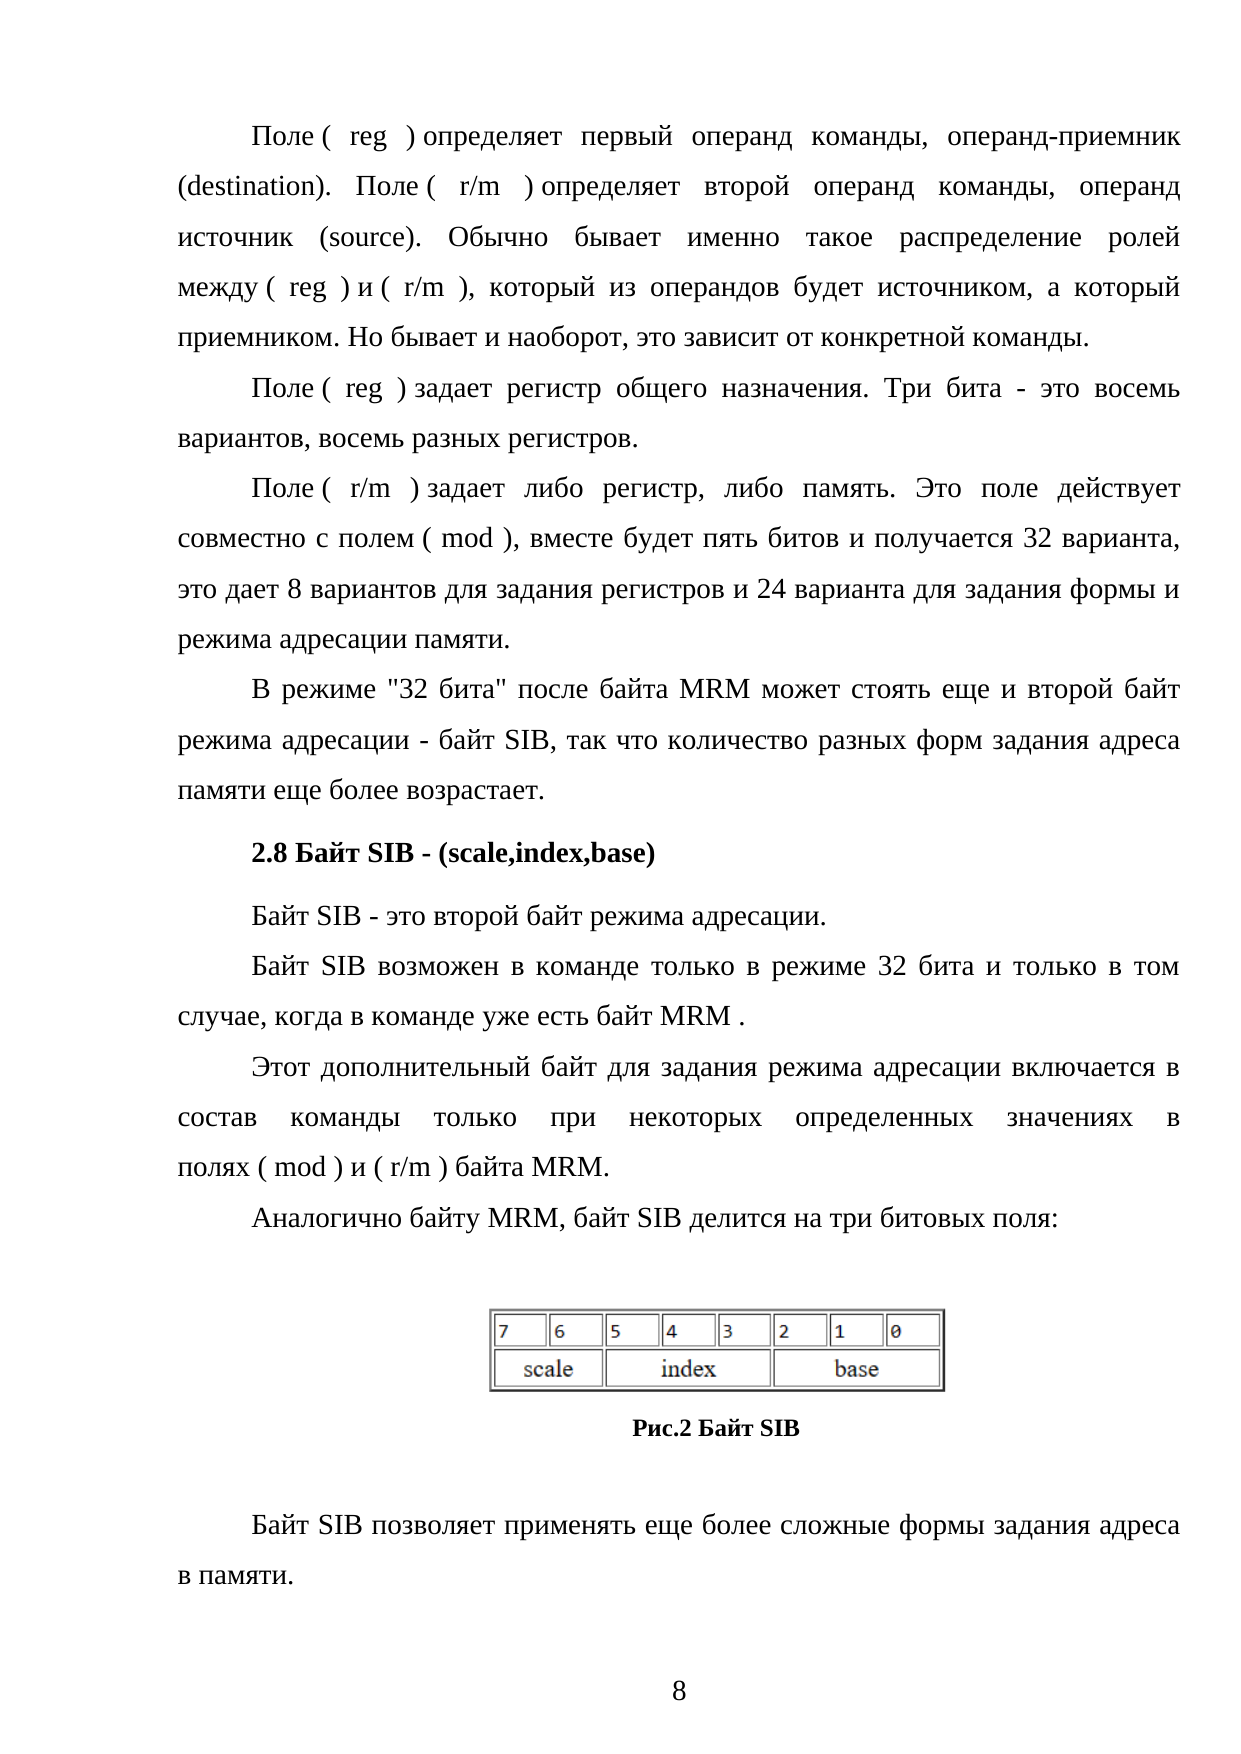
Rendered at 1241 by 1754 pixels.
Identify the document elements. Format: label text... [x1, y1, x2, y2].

text Рис.2 Байт SIB [177, 1413, 1181, 1442]
text Поле ( r/m ) задает либо регистр, либо память. Это поле действует совместно с полем ( mod ), вместе будет пять битов и получается 32 варианта, это дает 8 вариантов для задания регистров и 24 варианта для задания формы и режима адресации памяти. [177, 470, 1181, 655]
text Байт SIB позволяет применять еще более сложные формы задания адреса в памяти. [177, 1507, 1181, 1591]
picture [483, 1300, 949, 1397]
text Этот дополнительный байт для задания режима адресации включается в состав команды только при некоторых определенных значениях в полях ( mod ) и ( r/m ) байта MRM. [177, 1049, 1181, 1183]
text Байт SIB возможен в команде только в режиме 32 бита и только в том случае, когда в команде уже есть байт MRM . [177, 948, 1181, 1032]
text В режиме "32 бита" после байта MRM может стоять еще и второй байт режима адресации - байт SIB, так что количество разных форм задания адреса памяти еще более возрастает. [177, 672, 1181, 806]
text Поле ( reg ) определяет первый операнд команды, операнд-приемник (destination). Поле ( r/m ) определяет второй операнд команды, операнд источник (source). Обычно бывает именно такое распределение ролей между ( reg ) и ( r/m ), который из операндов будет источником, а который приемником. Но бывает и наоборот, это зависит от конкретной команды. [177, 118, 1181, 353]
text Аналогично байту MRM, байт SIB делится на три битовых поля: [177, 1200, 1181, 1233]
text Байт SIB - это второй байт режима адресации. [177, 898, 1181, 931]
subtitle 2.8 Байт SIB - (scale,index,base) [177, 835, 1181, 868]
text Поле ( reg ) задает регистр общего назначения. Три бита - это восемь вариантов, восемь разных регистров. [177, 370, 1181, 453]
